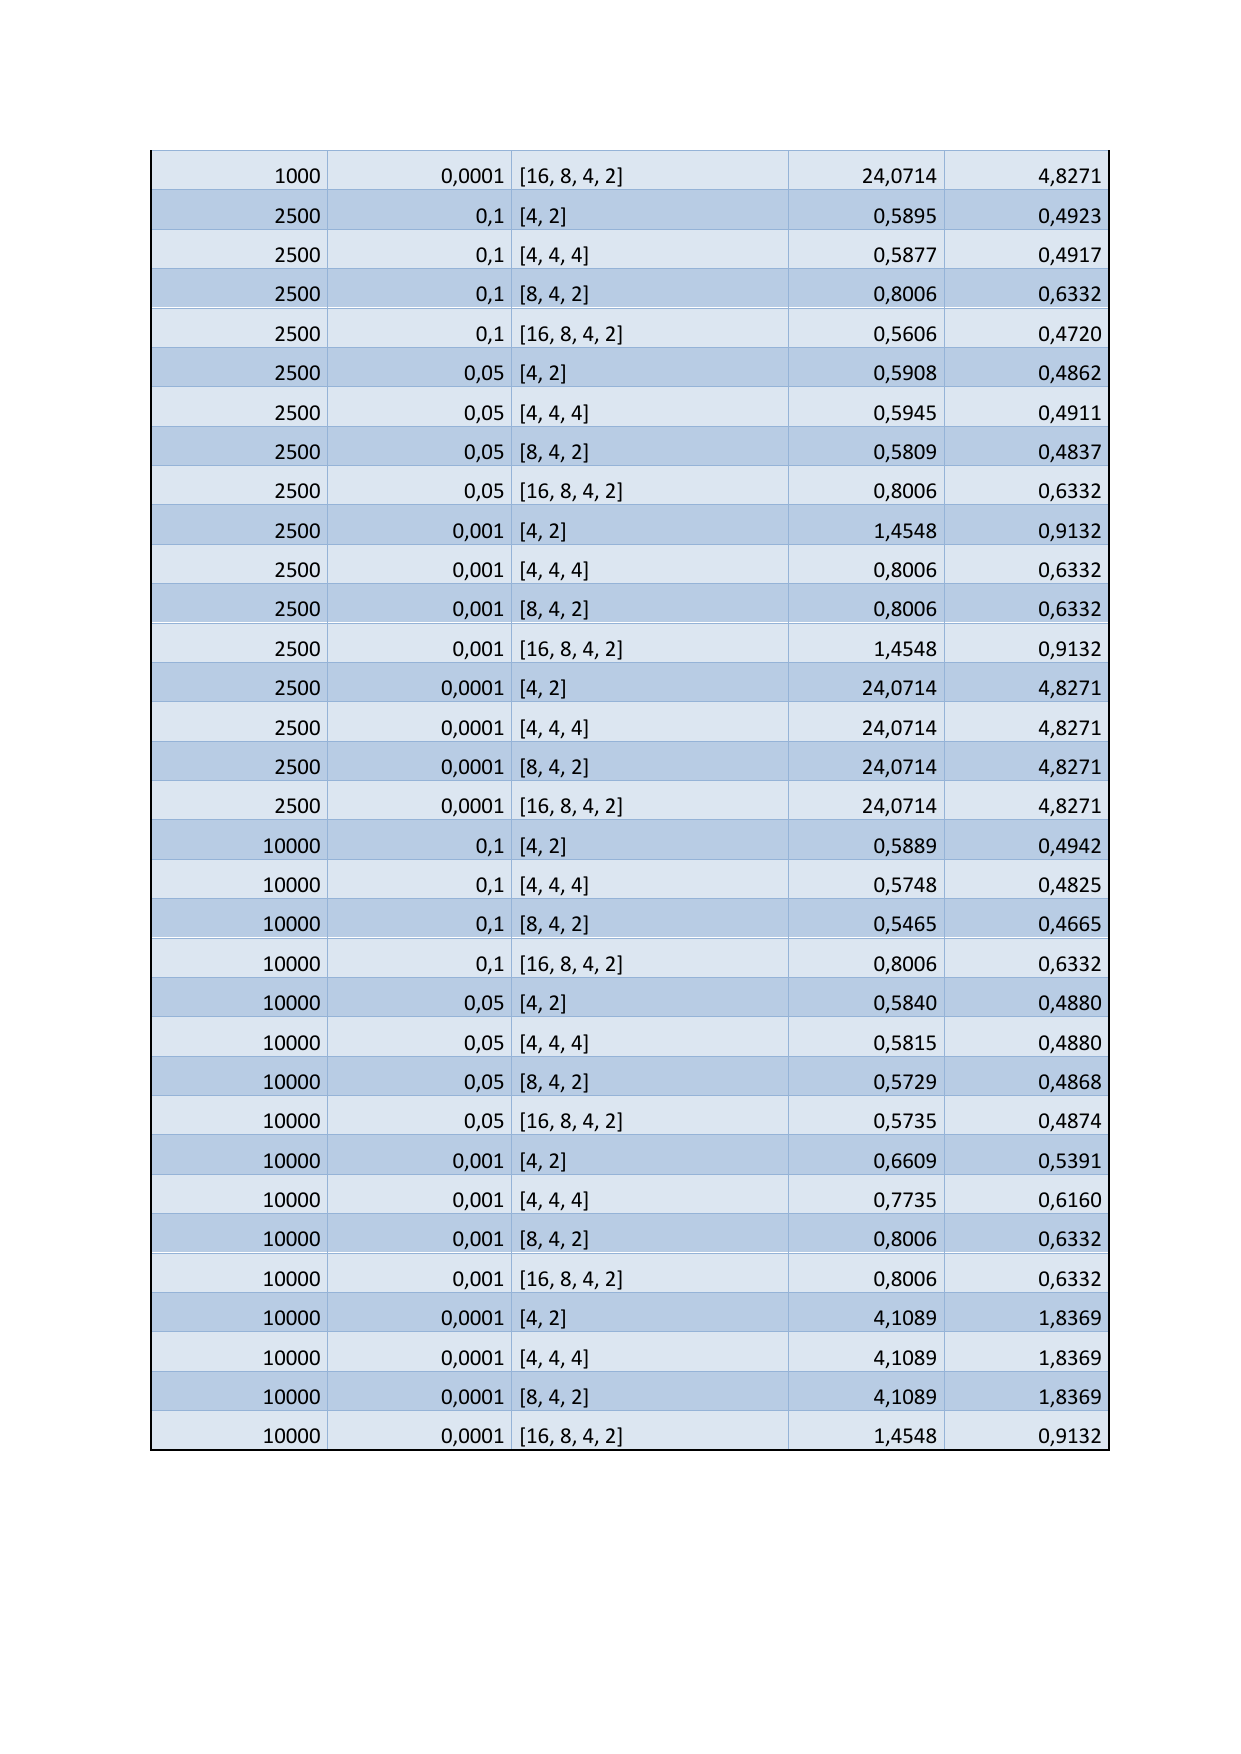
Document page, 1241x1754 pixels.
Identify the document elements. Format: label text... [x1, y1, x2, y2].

table_cell 0,05 [328, 1057, 511, 1095]
table_cell 2500 [152, 190, 327, 229]
table_cell 0,1 [328, 269, 511, 307]
table_cell [16, 8, 4, 2] [512, 151, 788, 189]
table_cell 0,7735 [789, 1175, 944, 1213]
table_cell 0,5606 [789, 309, 944, 347]
table_cell 10000 [152, 1214, 327, 1252]
table_cell 0,6332 [945, 1214, 1108, 1252]
table_cell 2500 [152, 545, 327, 583]
table_cell 4,1089 [789, 1332, 944, 1371]
table_cell 1000 [152, 151, 327, 189]
table_cell 0,001 [328, 624, 511, 662]
table_cell 0,001 [328, 505, 511, 544]
table_cell [4, 4, 4] [512, 545, 788, 583]
table_cell [16, 8, 4, 2] [512, 1254, 788, 1292]
table_cell 0,9132 [945, 1411, 1108, 1449]
table_cell 0,5465 [789, 899, 944, 937]
table_cell 0,05 [328, 1096, 511, 1134]
table_cell 2500 [152, 624, 327, 662]
table_cell 0,4942 [945, 820, 1108, 859]
table_cell 0,5729 [789, 1057, 944, 1095]
table_cell 0,0001 [328, 1293, 511, 1331]
table_cell 0,6332 [945, 939, 1108, 977]
table_cell 0,8006 [789, 466, 944, 504]
table_cell 2500 [152, 663, 327, 701]
table_cell 10000 [152, 1332, 327, 1371]
table_cell 10000 [152, 1254, 327, 1292]
table_cell 0,8006 [789, 1254, 944, 1292]
table_cell 24,0714 [789, 781, 944, 819]
table_cell 1,8369 [945, 1332, 1108, 1371]
table_cell 1,4548 [789, 624, 944, 662]
table_cell 2500 [152, 309, 327, 347]
table_cell 10000 [152, 1372, 327, 1410]
table_cell 1,4548 [789, 505, 944, 544]
table_cell 0,8006 [789, 1214, 944, 1252]
table_cell 10000 [152, 1096, 327, 1134]
table_cell 0,4825 [945, 860, 1108, 898]
table_cell 0,001 [328, 584, 511, 622]
table_cell 2500 [152, 387, 327, 426]
table_cell [16, 8, 4, 2] [512, 781, 788, 819]
table_cell 2500 [152, 427, 327, 465]
table_cell [8, 4, 2] [512, 427, 788, 465]
table_cell 24,0714 [789, 663, 944, 701]
table_cell 24,0714 [789, 151, 944, 189]
table_cell 0,6609 [789, 1135, 944, 1174]
table_cell [8, 4, 2] [512, 742, 788, 780]
table_cell [8, 4, 2] [512, 1372, 788, 1410]
table_cell 0,0001 [328, 1411, 511, 1449]
table_cell [4, 2] [512, 978, 788, 1016]
table_cell 0,0001 [328, 1332, 511, 1371]
table_cell 10000 [152, 1057, 327, 1095]
table_cell 0,4911 [945, 387, 1108, 426]
table_cell 2500 [152, 269, 327, 307]
table_cell 4,1089 [789, 1372, 944, 1410]
table_cell 2500 [152, 466, 327, 504]
table_cell 0,001 [328, 1135, 511, 1174]
table_cell 10000 [152, 1017, 327, 1056]
table_cell [4, 2] [512, 505, 788, 544]
table_cell 0,05 [328, 348, 511, 386]
table_cell [16, 8, 4, 2] [512, 624, 788, 662]
table_cell 2500 [152, 781, 327, 819]
table_cell 0,8006 [789, 939, 944, 977]
table_cell 0,5895 [789, 190, 944, 229]
table_cell 0,001 [328, 1254, 511, 1292]
table_cell 2500 [152, 742, 327, 780]
table_cell 4,8271 [945, 151, 1108, 189]
table_cell 0,1 [328, 899, 511, 937]
table_cell 4,8271 [945, 702, 1108, 741]
table_cell 0,001 [328, 1175, 511, 1213]
table_cell 1,8369 [945, 1293, 1108, 1331]
table_cell 0,4720 [945, 309, 1108, 347]
table_cell 0,4917 [945, 230, 1108, 268]
table_cell 0,4874 [945, 1096, 1108, 1134]
table_cell 1,8369 [945, 1372, 1108, 1410]
table_cell 0,5809 [789, 427, 944, 465]
table_cell 0,8006 [789, 269, 944, 307]
table_cell 0,5391 [945, 1135, 1108, 1174]
table_cell 0,0001 [328, 702, 511, 741]
table_cell 0,9132 [945, 505, 1108, 544]
table_cell 0,05 [328, 978, 511, 1016]
table_cell 2500 [152, 584, 327, 622]
table_cell [4, 4, 4] [512, 230, 788, 268]
table_cell 0,05 [328, 387, 511, 426]
table_cell [16, 8, 4, 2] [512, 939, 788, 977]
table_cell [4, 2] [512, 190, 788, 229]
table_cell 0,4880 [945, 1017, 1108, 1056]
table_cell 24,0714 [789, 742, 944, 780]
table_cell [16, 8, 4, 2] [512, 309, 788, 347]
table_cell [4, 2] [512, 1293, 788, 1331]
table_cell 0,8006 [789, 584, 944, 622]
table_cell [16, 8, 4, 2] [512, 1411, 788, 1449]
table_cell [4, 4, 4] [512, 1332, 788, 1371]
table_cell [4, 2] [512, 1135, 788, 1174]
table_cell 0,5840 [789, 978, 944, 1016]
table_cell 0,5877 [789, 230, 944, 268]
table_cell [4, 4, 4] [512, 1017, 788, 1056]
table_cell 0,6332 [945, 466, 1108, 504]
table_cell 0,4665 [945, 899, 1108, 937]
table_cell 10000 [152, 1411, 327, 1449]
table_cell 0,05 [328, 466, 511, 504]
table_cell 4,8271 [945, 742, 1108, 780]
table_cell 2500 [152, 348, 327, 386]
table_cell 0,05 [328, 1017, 511, 1056]
table_cell [4, 2] [512, 820, 788, 859]
table_cell 0,6332 [945, 269, 1108, 307]
table_cell 24,0714 [789, 702, 944, 741]
table_cell 0,4880 [945, 978, 1108, 1016]
table_cell 0,6160 [945, 1175, 1108, 1213]
table_cell 0,5735 [789, 1096, 944, 1134]
table_cell 0,1 [328, 230, 511, 268]
table_cell 10000 [152, 1293, 327, 1331]
table_cell 0,001 [328, 545, 511, 583]
table_cell 0,5908 [789, 348, 944, 386]
table_cell 0,0001 [328, 1372, 511, 1410]
table_cell 0,1 [328, 860, 511, 898]
table_cell 10000 [152, 820, 327, 859]
table_cell [8, 4, 2] [512, 1214, 788, 1252]
table_cell [4, 2] [512, 348, 788, 386]
table_cell 4,1089 [789, 1293, 944, 1331]
table_cell 0,6332 [945, 584, 1108, 622]
table_cell 0,1 [328, 190, 511, 229]
table_cell [4, 4, 4] [512, 387, 788, 426]
table_cell 10000 [152, 1135, 327, 1174]
table_cell [8, 4, 2] [512, 269, 788, 307]
table_cell 0,001 [328, 1214, 511, 1252]
table_cell 10000 [152, 899, 327, 937]
table_cell [8, 4, 2] [512, 899, 788, 937]
table_cell [16, 8, 4, 2] [512, 466, 788, 504]
table_cell 0,5889 [789, 820, 944, 859]
table_cell 0,6332 [945, 1254, 1108, 1292]
table_cell 0,8006 [789, 545, 944, 583]
table_cell 0,9132 [945, 624, 1108, 662]
table_cell 0,5945 [789, 387, 944, 426]
table_cell 2500 [152, 702, 327, 741]
table_cell [4, 2] [512, 663, 788, 701]
table_cell 0,1 [328, 939, 511, 977]
table_cell [8, 4, 2] [512, 584, 788, 622]
table_cell 0,4862 [945, 348, 1108, 386]
table_cell 0,1 [328, 309, 511, 347]
table_cell 0,4868 [945, 1057, 1108, 1095]
table_cell 2500 [152, 505, 327, 544]
table_cell 10000 [152, 1175, 327, 1213]
table_cell 0,4837 [945, 427, 1108, 465]
table_cell [8, 4, 2] [512, 1057, 788, 1095]
table_cell 0,05 [328, 427, 511, 465]
table_cell 0,5748 [789, 860, 944, 898]
table_cell 1,4548 [789, 1411, 944, 1449]
table_cell 4,8271 [945, 781, 1108, 819]
table_cell 10000 [152, 978, 327, 1016]
table_cell 0,0001 [328, 781, 511, 819]
table_cell [4, 4, 4] [512, 1175, 788, 1213]
table_cell 0,0001 [328, 742, 511, 780]
table_cell 0,4923 [945, 190, 1108, 229]
table_cell 4,8271 [945, 663, 1108, 701]
table_cell [16, 8, 4, 2] [512, 1096, 788, 1134]
table_cell 0,5815 [789, 1017, 944, 1056]
table_cell [4, 4, 4] [512, 860, 788, 898]
table_cell 0,0001 [328, 151, 511, 189]
table_cell 10000 [152, 939, 327, 977]
table_cell [4, 4, 4] [512, 702, 788, 741]
table_cell 10000 [152, 860, 327, 898]
table_cell 0,6332 [945, 545, 1108, 583]
table_cell 2500 [152, 230, 327, 268]
table_cell 0,0001 [328, 663, 511, 701]
table_cell 0,1 [328, 820, 511, 859]
